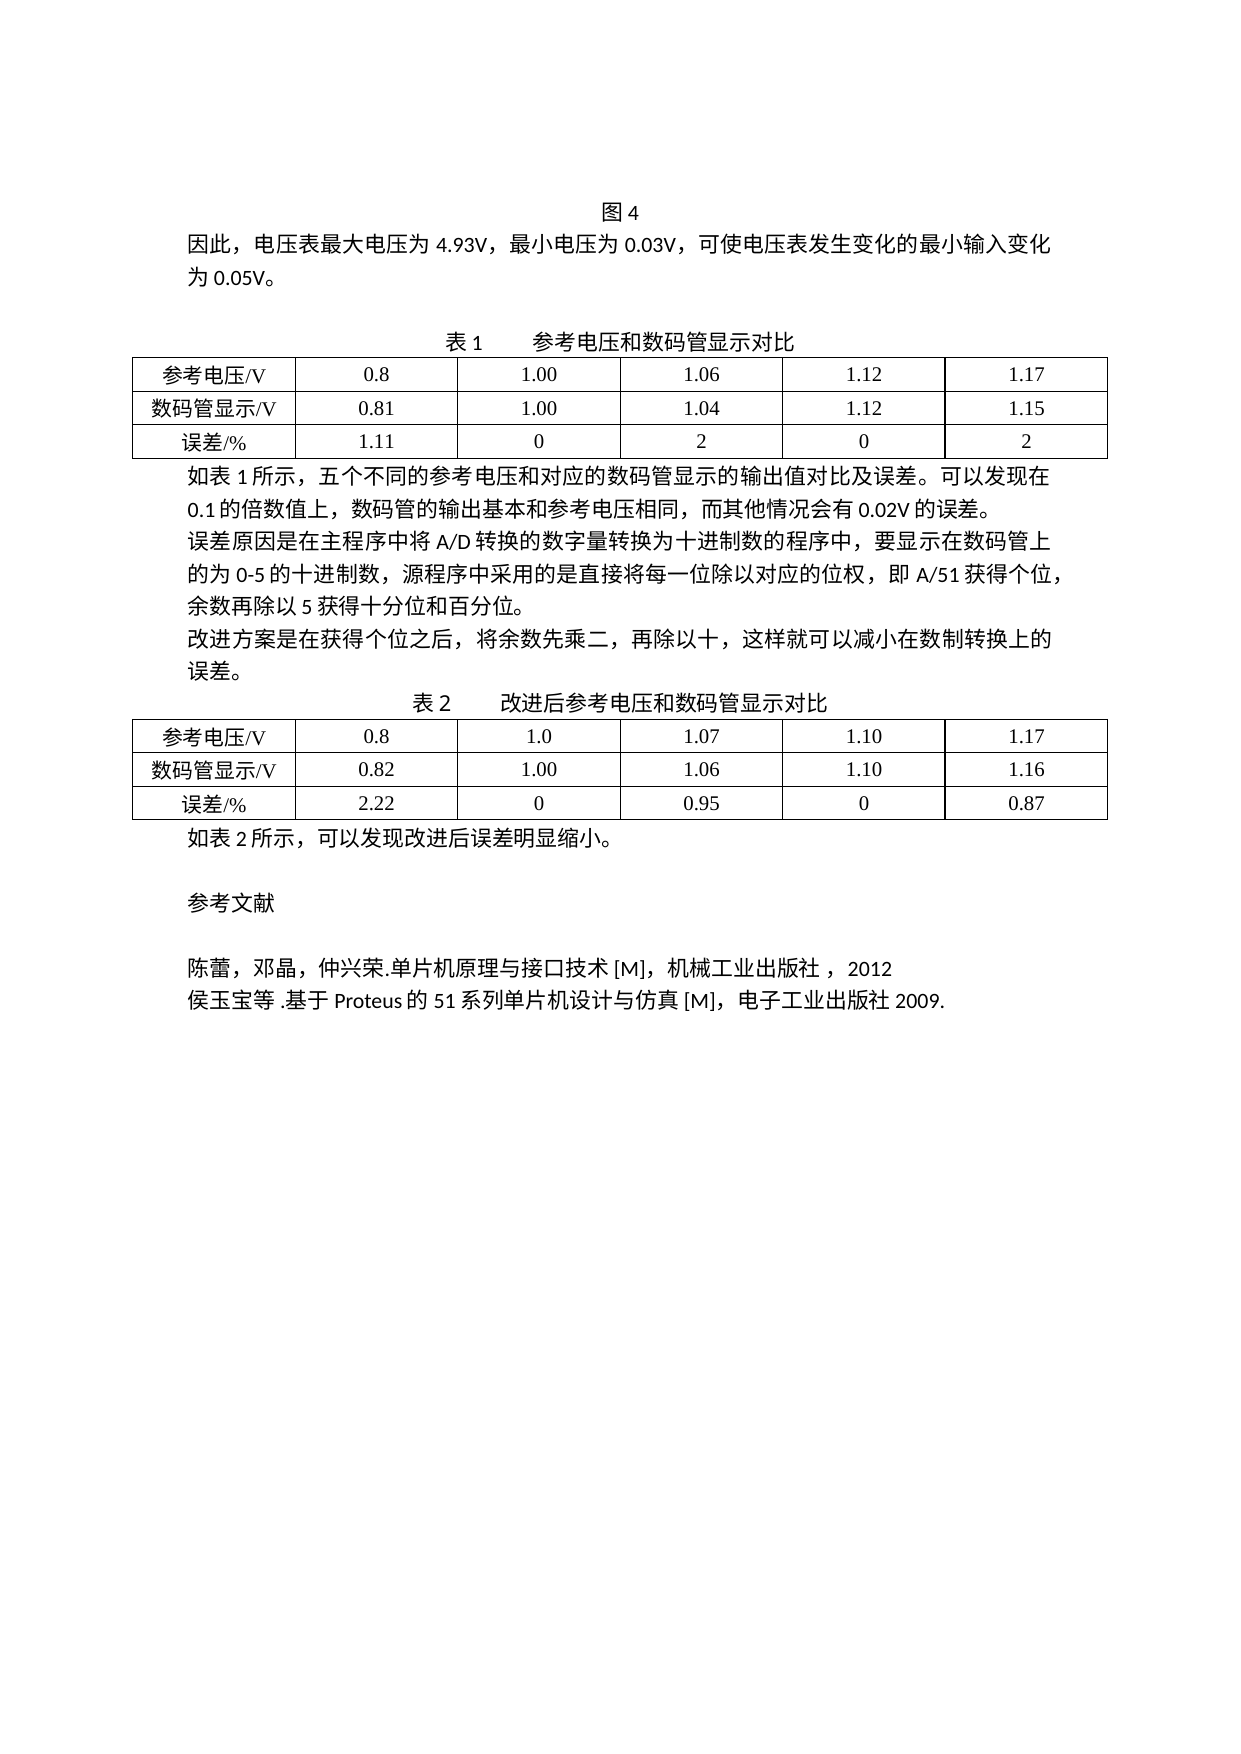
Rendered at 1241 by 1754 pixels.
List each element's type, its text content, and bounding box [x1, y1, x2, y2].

table_header 参考电压/V [133, 720, 295, 752]
text 误差原因是在主程序中将A/D转换的数字量转换为十进制数的程序中，要显示在数码管上的为0-5的十进制数，源程序中采用的是直接将每一位除以对应的位权，即A/51获得个位，余数再除以5获得十分位和百分位。 [187, 524, 1053, 621]
table_header 1.0 [458, 720, 620, 752]
table_cell 0.87 [946, 787, 1107, 819]
table_header 0.8 [296, 358, 457, 391]
table_header 1.07 [621, 720, 782, 752]
text 因此，电压表最大电压为4.93V，最小电压为0.03V，可使电压表发生变化的最小输入变化为0.05V。 [187, 227, 1053, 292]
table_cell 0 [783, 425, 944, 458]
text 如表2所示，可以发现改进后误差明显缩小。 [187, 820, 1053, 853]
table_cell 1.10 [783, 753, 944, 786]
table_header 1.17 [946, 720, 1107, 752]
table_cell 1.00 [458, 753, 620, 786]
text 参考文献 [187, 885, 1053, 918]
text 陈蕾，邓晶，仲兴荣.单片机原理与接口技术 [M]，机械工业出版社 ，2012 [187, 950, 1053, 983]
text 如表1所示，五个不同的参考电压和对应的数码管显示的输出值对比及误差。可以发现在0.1的倍数值上，数码管的输出基本和参考电压相同，而其他情况会有0.02V的误差。 [187, 459, 1053, 524]
table_header 1.12 [783, 358, 944, 391]
table_cell 2.22 [296, 787, 457, 819]
table_cell 误差/% [133, 425, 295, 458]
table_cell 2 [946, 425, 1107, 458]
table_header 参考电压/V [133, 358, 295, 391]
table_cell 0.95 [621, 787, 782, 819]
table_cell 1.16 [946, 753, 1107, 786]
text 侯玉宝等 .基于 Proteus的 51系列单片机设计与仿真 [M]，电子工业出版社2009. [187, 983, 1053, 1015]
table_cell 0 [458, 425, 620, 458]
table_cell 数码管显示/V [133, 392, 295, 424]
table_cell 0 [458, 787, 620, 819]
table_header 1.06 [621, 358, 782, 391]
table_cell 1.15 [946, 392, 1107, 424]
table_cell 数码管显示/V [133, 753, 295, 786]
table_header 0.8 [296, 720, 457, 752]
table_header 1.17 [946, 358, 1107, 391]
text 表2 改进后参考电压和数码管显示对比 [187, 686, 1053, 719]
table_cell 1.04 [621, 392, 782, 424]
text 表1 参考电压和数码管显示对比 [187, 324, 1053, 357]
table_cell 1.11 [296, 425, 457, 458]
table_cell 1.00 [458, 392, 620, 424]
table_header 1.10 [783, 720, 944, 752]
table_header 1.00 [458, 358, 620, 391]
text 图4 [187, 194, 1053, 227]
text 改进方案是在获得个位之后，将余数先乘二，再除以十，这样就可以减小在数制转换上的误差。 [187, 621, 1053, 686]
table_cell 1.06 [621, 753, 782, 786]
table_cell 误差/% [133, 787, 295, 819]
table_cell 1.12 [783, 392, 944, 424]
table_cell 0 [783, 787, 944, 819]
table_cell 0.82 [296, 753, 457, 786]
table_cell 2 [621, 425, 782, 458]
table_cell 0.81 [296, 392, 457, 424]
